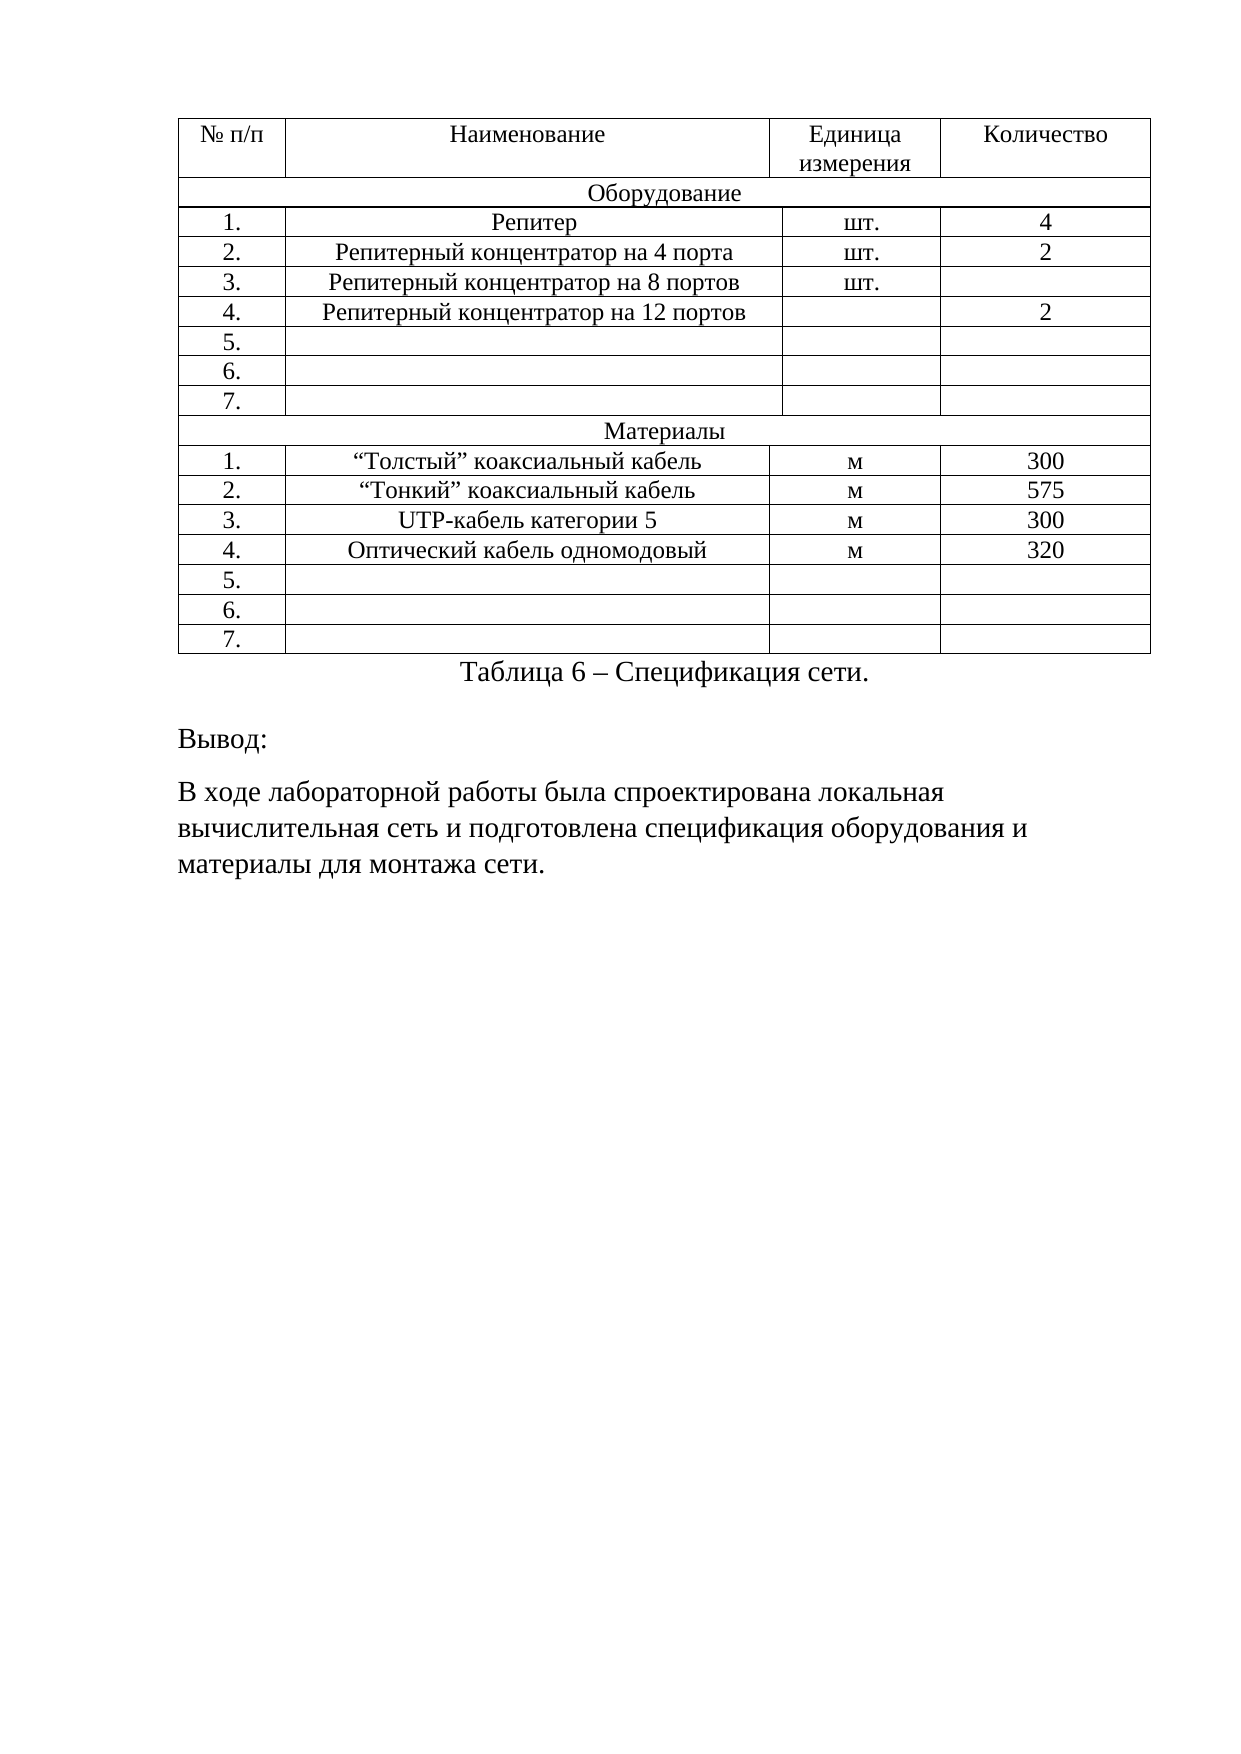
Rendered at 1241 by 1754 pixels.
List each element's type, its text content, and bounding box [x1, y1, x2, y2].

table_header Наименование [286, 119, 769, 177]
table_cell “Толстый” коаксиальный кабель [286, 446, 769, 474]
table_cell [783, 297, 940, 326]
table_cell [286, 386, 782, 415]
table_cell шт. [783, 208, 940, 236]
table_cell Оборудование [179, 178, 1150, 206]
table_cell 6. [179, 595, 285, 623]
table_cell 2 [941, 297, 1150, 326]
table_cell “Тонкий” коаксиальный кабель [286, 476, 769, 504]
table_cell 3. [179, 505, 285, 534]
table_cell [941, 327, 1150, 355]
table_cell [941, 386, 1150, 415]
table_cell м [770, 446, 940, 474]
table_cell 1. [179, 208, 285, 236]
table_cell [286, 565, 769, 594]
table_cell м [770, 476, 940, 504]
table_cell Репитерный концентратор на 12 портов [286, 297, 782, 326]
table_cell Репитерный концентратор на 8 портов [286, 267, 782, 296]
table_cell 2. [179, 476, 285, 504]
table_cell [941, 356, 1150, 385]
table_cell м [770, 535, 940, 564]
table_cell 4. [179, 535, 285, 564]
table_cell 7. [179, 386, 285, 415]
table_cell Репитер [286, 208, 782, 236]
table_cell [286, 595, 769, 623]
table_cell шт. [783, 237, 940, 266]
table_cell Материалы [179, 416, 1150, 445]
table_cell [941, 267, 1150, 296]
table_cell 1. [179, 446, 285, 474]
table_cell 4. [179, 297, 285, 326]
table_cell [770, 595, 940, 623]
table_header № п/п [179, 119, 285, 177]
table_cell 5. [179, 565, 285, 594]
table_header Количество [941, 119, 1150, 177]
text Таблица 6 – Спецификация сети. [177, 654, 1152, 688]
table_cell [941, 625, 1150, 653]
table_cell UTP-кабель категории 5 [286, 505, 769, 534]
table_cell [941, 565, 1150, 594]
table_cell 4 [941, 208, 1150, 236]
text Вывод: [177, 721, 1152, 755]
table_cell Оптический кабель одномодовый [286, 535, 769, 564]
table_cell [286, 356, 782, 385]
table_cell 3. [179, 267, 285, 296]
table_cell шт. [783, 267, 940, 296]
table_cell 6. [179, 356, 285, 385]
table_cell Репитерный концентратор на 4 порта [286, 237, 782, 266]
table_cell [770, 625, 940, 653]
table_header Единица измерения [770, 119, 940, 177]
table_cell [783, 386, 940, 415]
table_cell 300 [941, 505, 1150, 534]
table_cell [286, 625, 769, 653]
table_cell 7. [179, 625, 285, 653]
table_cell 320 [941, 535, 1150, 564]
table_cell [783, 327, 940, 355]
table_cell 575 [941, 476, 1150, 504]
table_cell м [770, 505, 940, 534]
table_cell [941, 595, 1150, 623]
table_cell 5. [179, 327, 285, 355]
text В ходе лабораторной работы была спроектирована локальная вычислительная сеть и подготовлена спецификация оборудования и материалы для монтажа сети. [177, 774, 1152, 880]
table_cell 300 [941, 446, 1150, 474]
table_cell 2 [941, 237, 1150, 266]
table_cell [770, 565, 940, 594]
table_cell [783, 356, 940, 385]
table_cell [286, 327, 782, 355]
table_cell 2. [179, 237, 285, 266]
